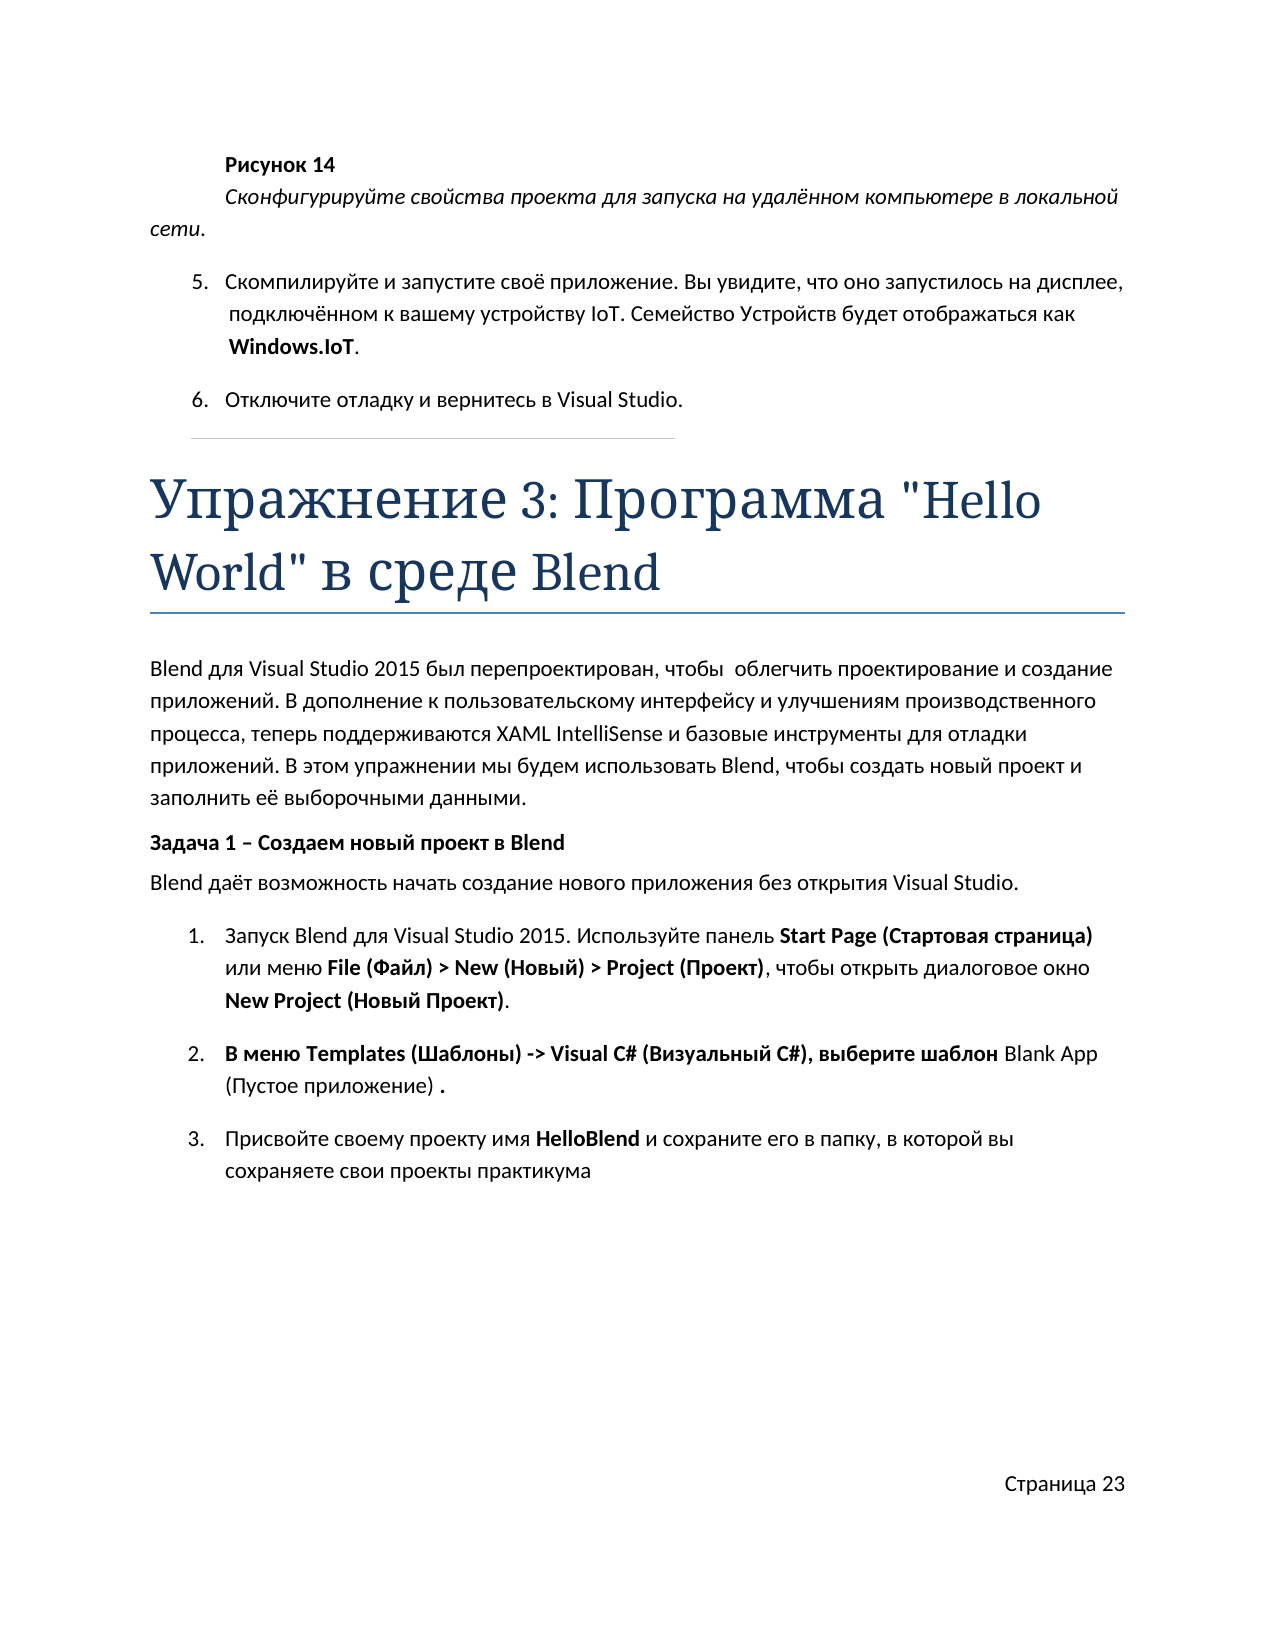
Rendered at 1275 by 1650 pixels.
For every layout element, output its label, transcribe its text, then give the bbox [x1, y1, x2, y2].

text Blend для Visual Studio 2015 был перепроектирован, чтобы облегчить проектирование и создание приложений. В дополнение к пользовательскому интерфейсу и улучшениям производственного процесса, теперь поддерживаются XAML IntelliSense и базовые инструменты для отладки приложений. В этом упражнении мы будем использовать Blend, чтобы создать новый проект и заполнить её выборочными данными. [150, 654, 1125, 811]
list Скомпилируйте и запустите своё приложение. Вы увидите, что оно запустилось на дисплее, подключённом к вашему устройству IoT. Семейство Устройств будет отображаться как Windows.IoT. [191, 267, 1125, 360]
text Рисунок 14 [150, 150, 1125, 178]
list Запуск Blend для Visual Studio 2015. Используйте панель Start Page (Стартовая страница) или меню File (Файл) > New (Новый) > Project (Проект), чтобы открыть диалоговое окно New Project (Новый Проект). [187, 921, 1125, 1014]
text Упражнение 3: Программа "Hello World" в среде Blend [150, 469, 1125, 612]
text Blend даёт возможность начать создание нового приложения без открытия Visual Studio. [150, 868, 1125, 896]
text Присвойте своему проекту имя HelloBlend и сохраните его в папку, в которой вы сохраняете свои проекты практикума [187, 1124, 1125, 1184]
text Задача 1 – Создаем новый проект в Blend [150, 828, 1125, 856]
text Сконфигурируйте свойства проекта для запуска на удалённом компьютере в локальной сети. [150, 182, 1125, 242]
text В меню Templates (Шаблоны) -> Visual C# (Визуальный C#), выберите шаблон Blank App (Пустое приложение) . [187, 1039, 1125, 1099]
list Отключите отладку и вернитесь в Visual Studio. [191, 385, 1125, 413]
